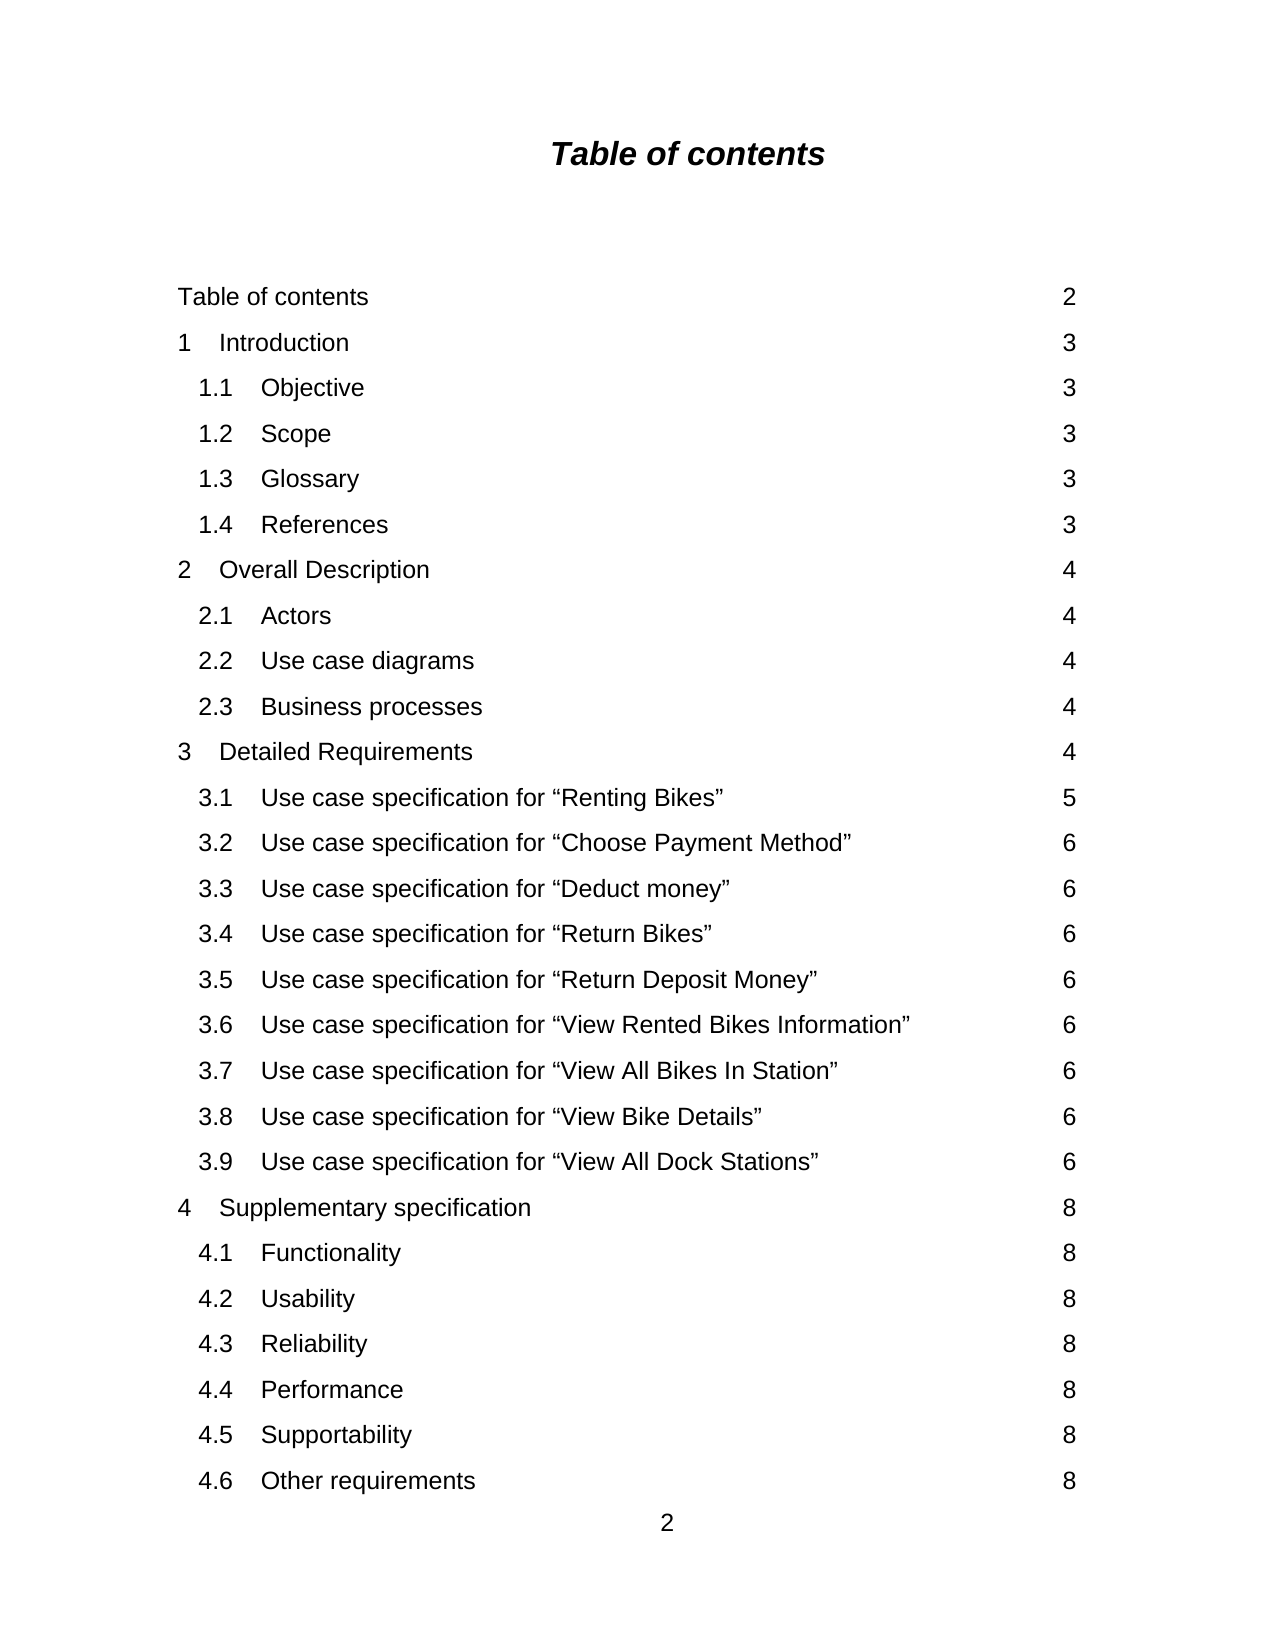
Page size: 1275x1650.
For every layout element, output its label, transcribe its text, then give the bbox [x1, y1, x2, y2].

subtitle Table of contents [222, 134, 1157, 173]
